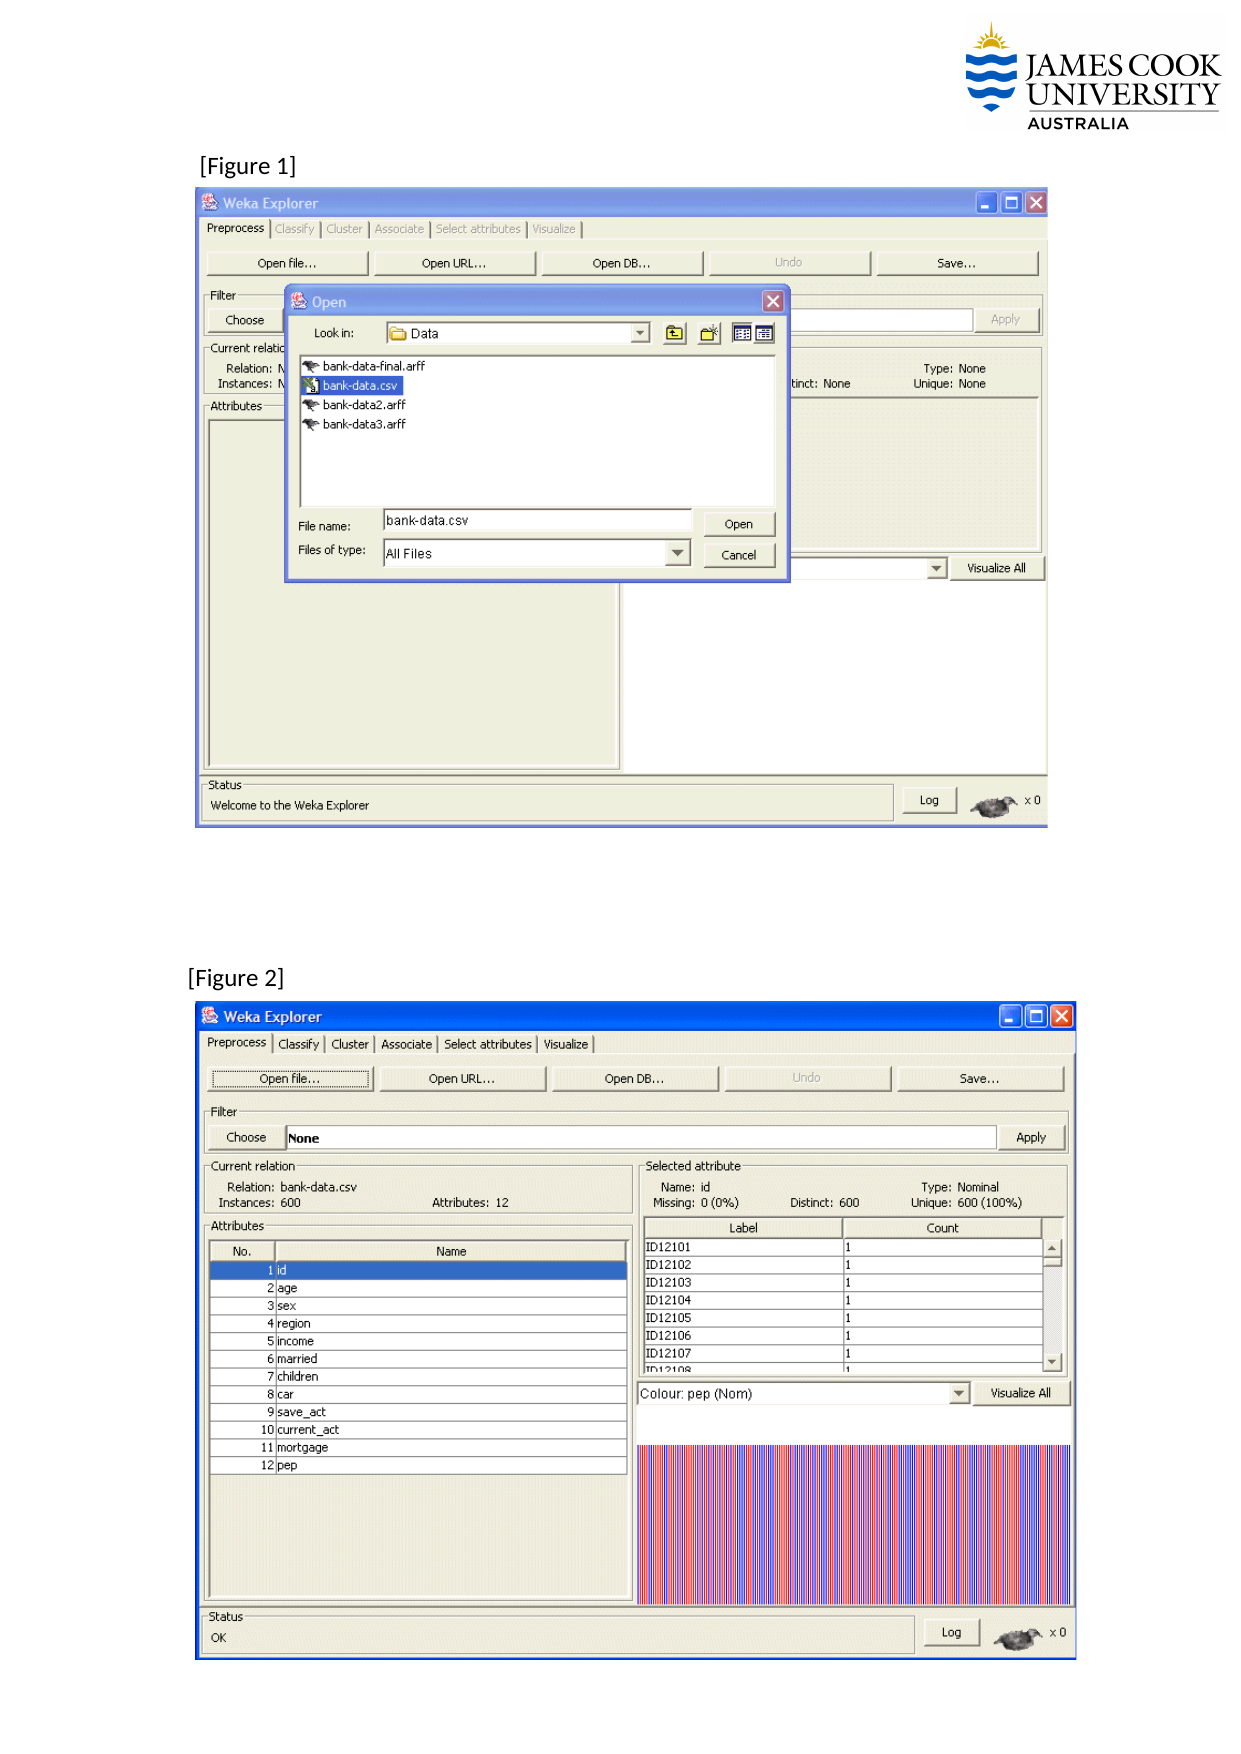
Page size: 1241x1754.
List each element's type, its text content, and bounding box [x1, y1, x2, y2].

picture [195, 187, 1048, 828]
text [Figure 1] [187, 150, 1053, 181]
picture [962, 13, 1228, 135]
text [Figure 2] [187, 963, 1053, 993]
picture [195, 1001, 1076, 1660]
